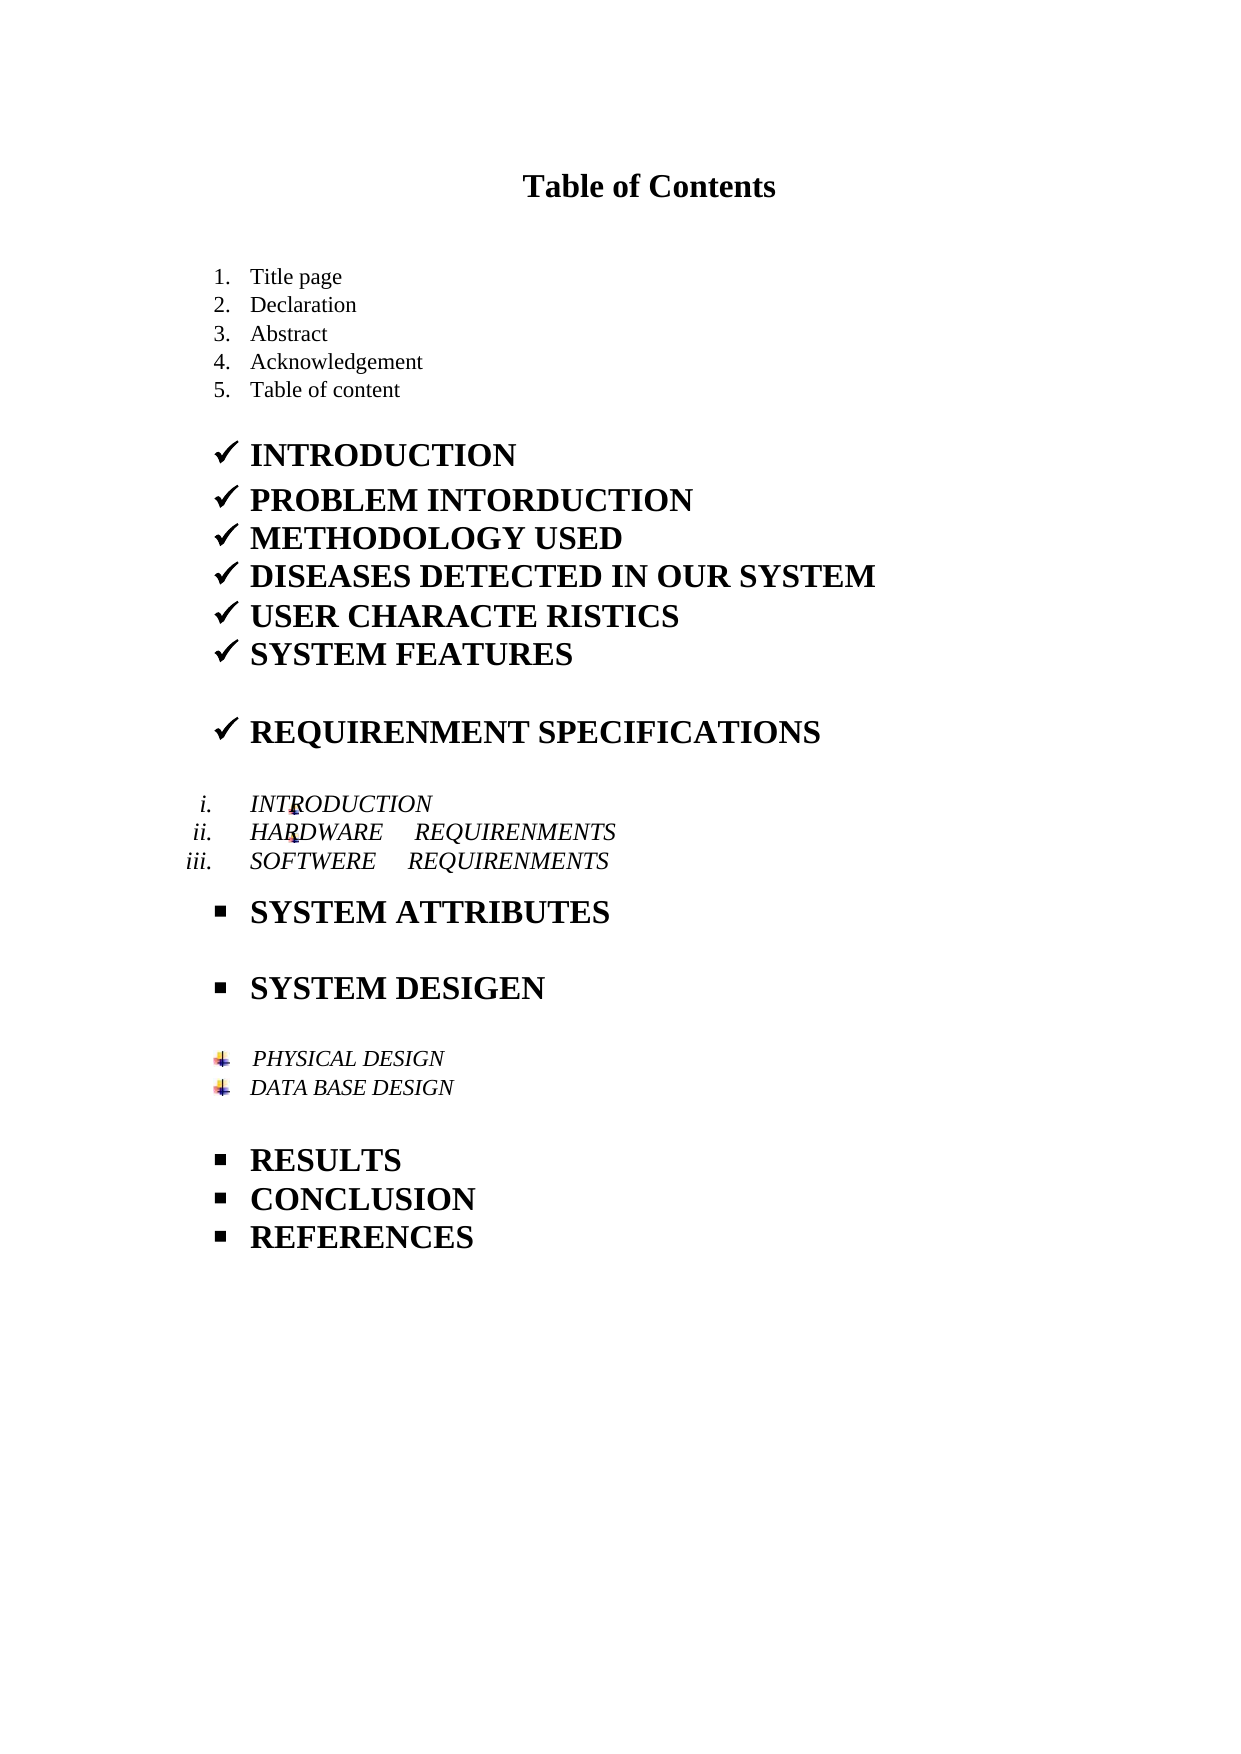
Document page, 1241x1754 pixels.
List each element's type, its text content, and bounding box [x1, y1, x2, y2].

text DATA BASE DESIGN [250, 1074, 1103, 1100]
list CONCLUSION [212, 1179, 1103, 1217]
picture [213, 1078, 230, 1096]
list Acknowledgement [213, 348, 1103, 374]
list SYSTEM FEATURES [212, 634, 1103, 673]
list SOFTWERE REQUIRENMENTS [212, 846, 1103, 875]
list SYSTEM DESIGEN [212, 968, 1103, 1007]
list INTRODUCTION [212, 436, 1103, 474]
list HARDWARE REQUIRENMENTS [212, 817, 1103, 846]
list INTRODUCTION [212, 789, 1103, 817]
list RESULTS [212, 1140, 1103, 1179]
list METHODOLOGY USED [212, 518, 1103, 557]
list Table of content [213, 376, 1103, 403]
text Table of Contents [175, 166, 1123, 204]
list USER CHARACTE RISTICS [212, 596, 1103, 634]
list Title page [213, 263, 1103, 289]
list REQUIRENMENT SPECIFICATIONS [212, 712, 1103, 750]
text PHYSICAL DESIGN [212, 1045, 1103, 1072]
list Abstract [213, 319, 1103, 346]
list REFERENCES [212, 1217, 1103, 1256]
list DISEASES DETECTED IN OUR SYSTEM [212, 557, 1103, 595]
list SYSTEM ATTRIBUTES [212, 892, 1103, 930]
list Declaration [213, 291, 1103, 318]
list PROBLEM INTORDUCTION [212, 480, 1103, 518]
